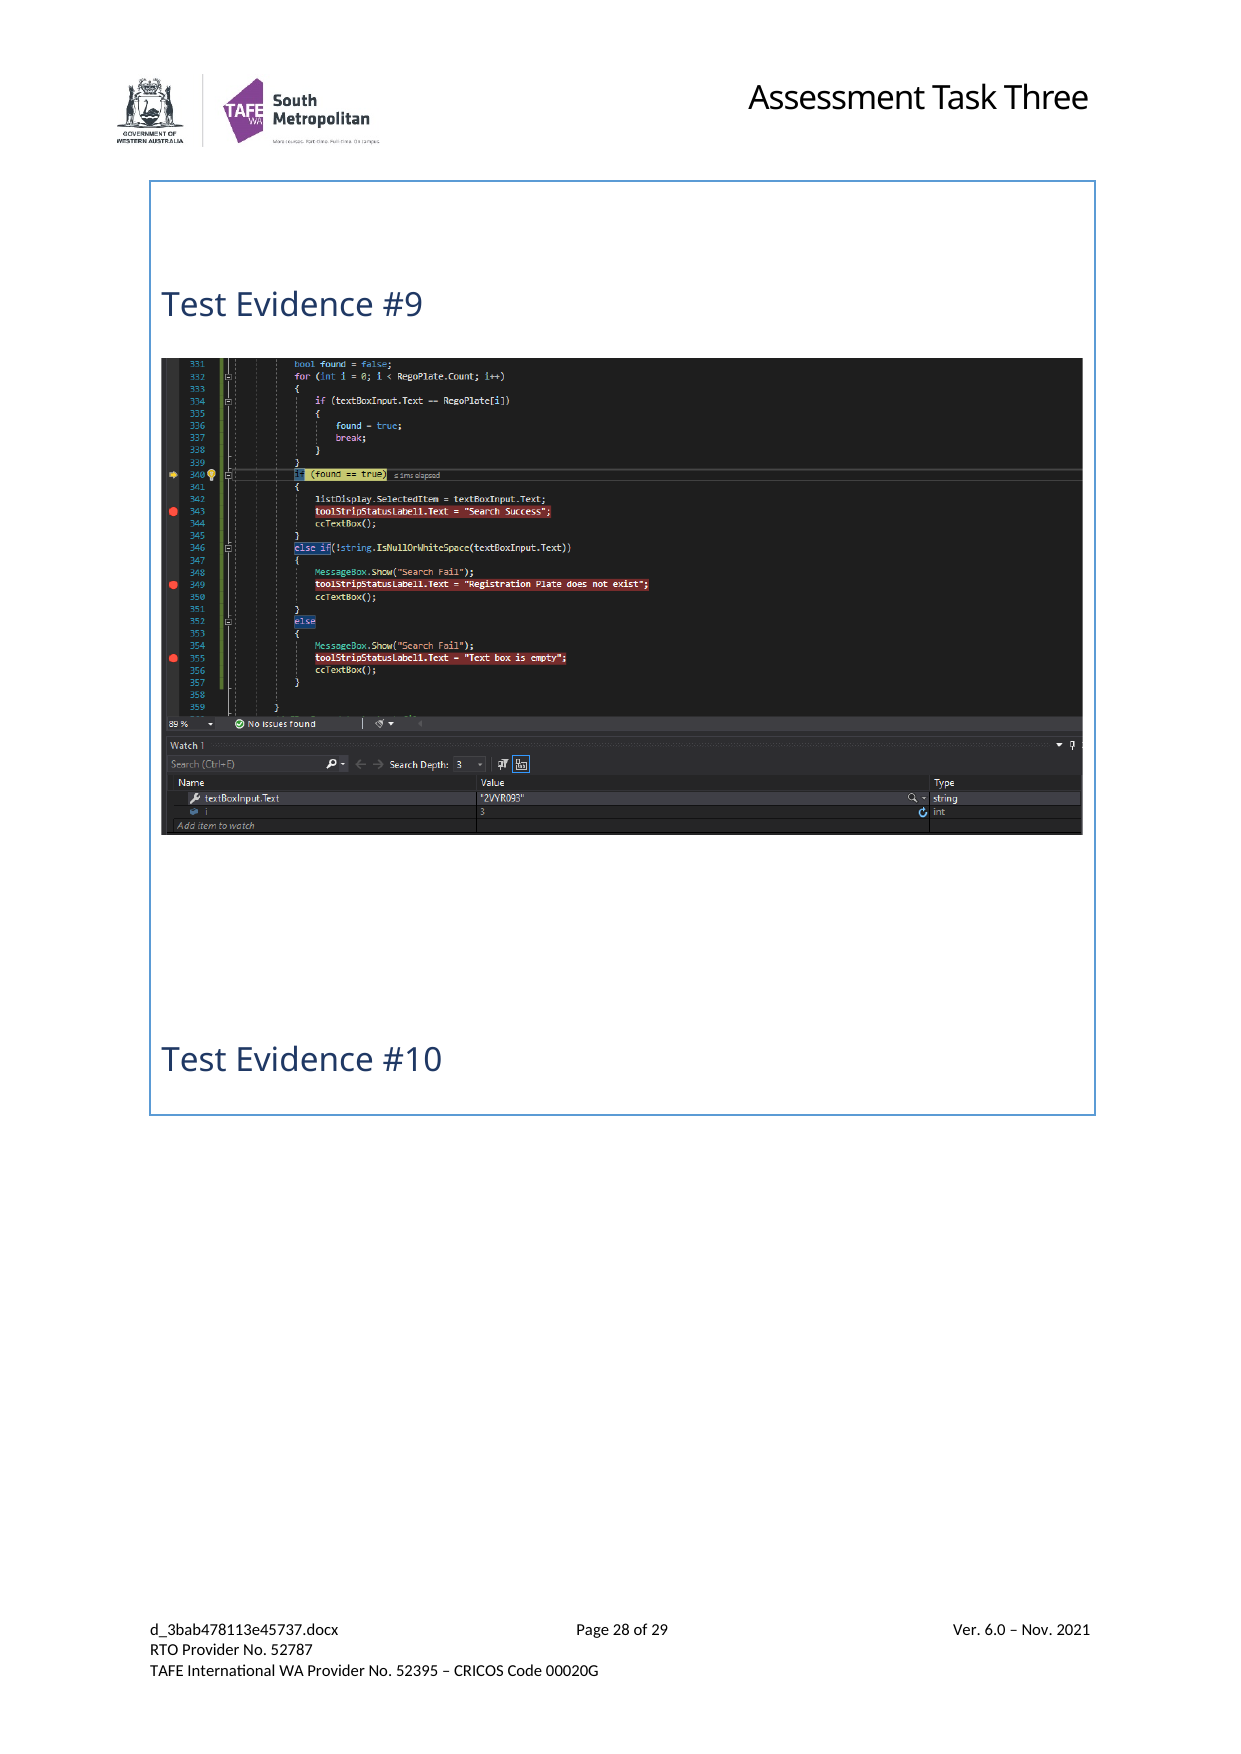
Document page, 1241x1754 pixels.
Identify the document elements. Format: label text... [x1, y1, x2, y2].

picture [117, 74, 380, 147]
picture [161, 358, 1083, 835]
